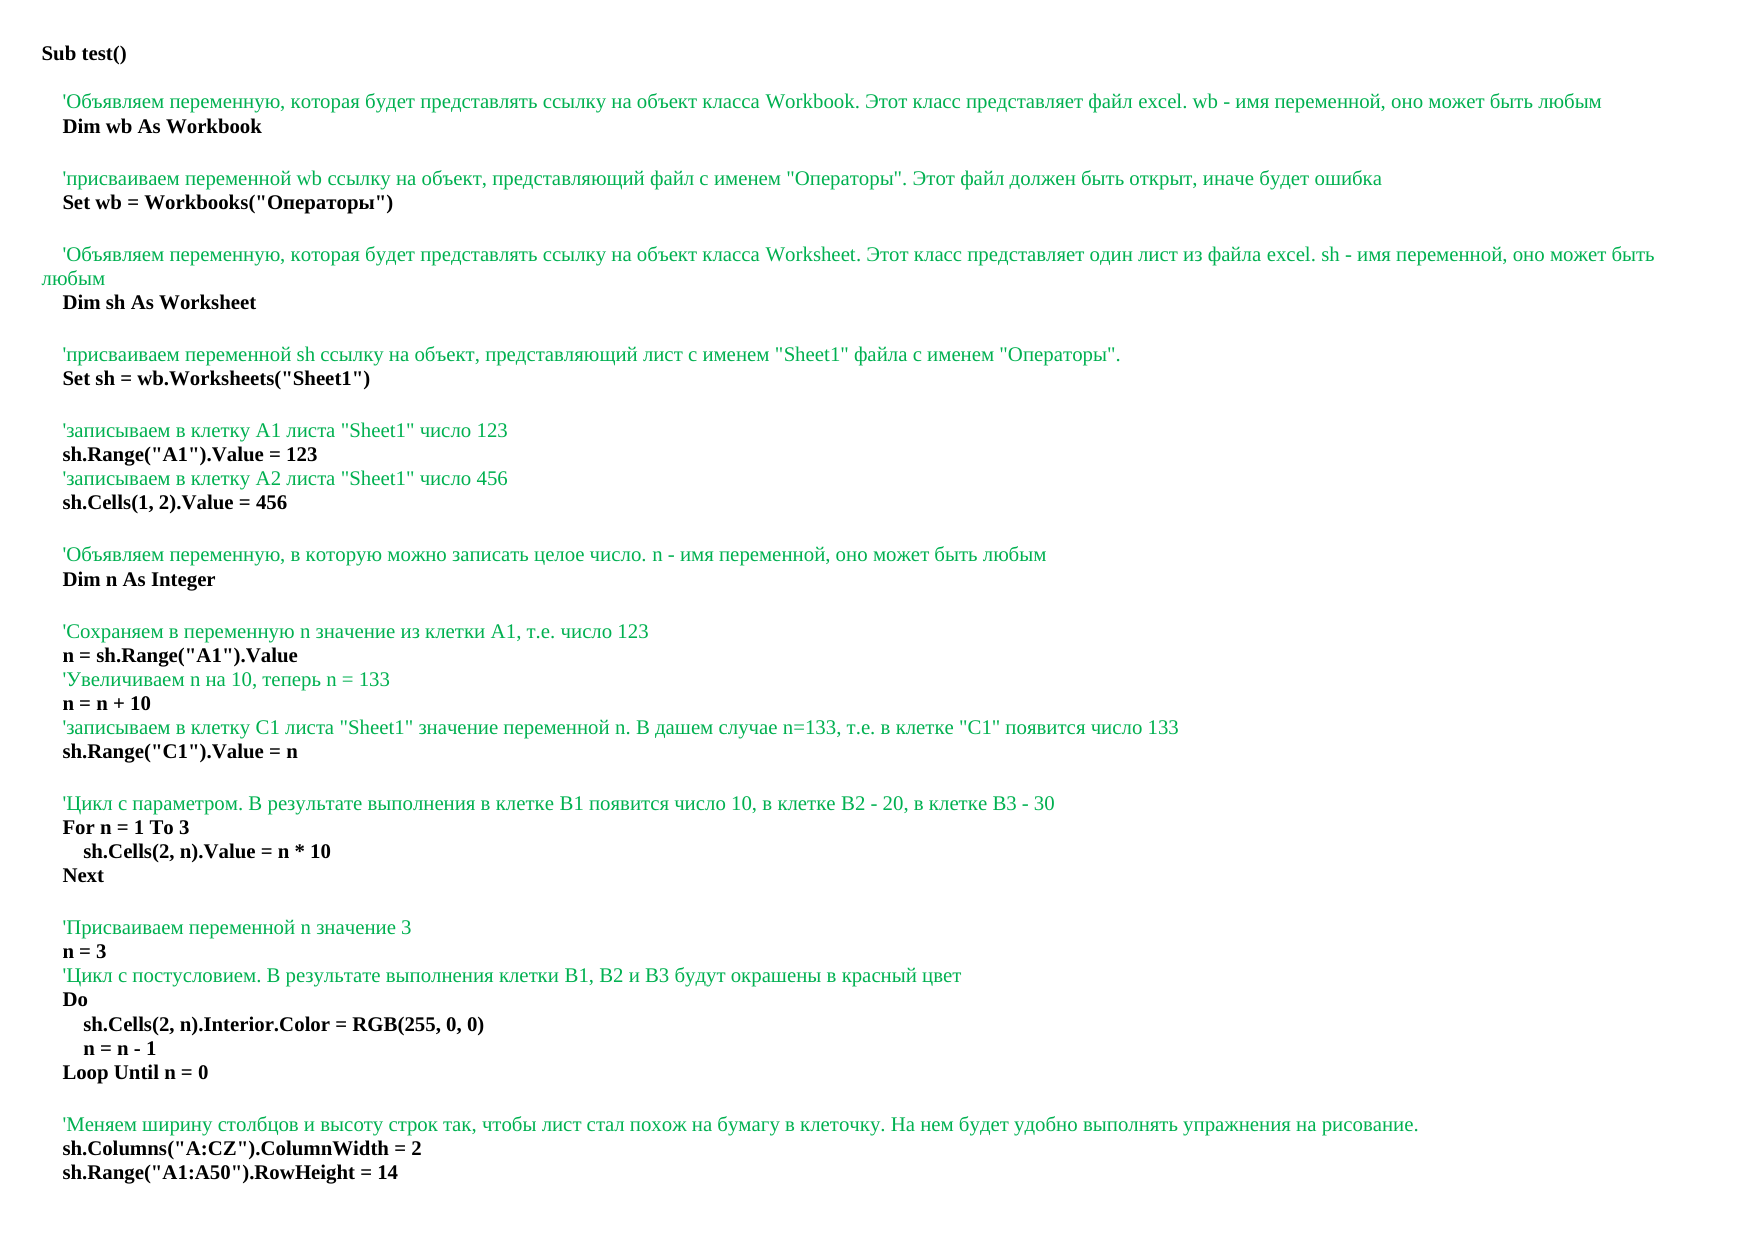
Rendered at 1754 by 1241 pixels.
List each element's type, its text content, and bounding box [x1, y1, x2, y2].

text 'Цикл с постусловием. В результате выполнения клетки B1, B2 и B3 будут окрашены в красный цвет [41, 963, 1713, 987]
text 'Цикл с параметром. В результате выполнения в клетке B1 появится число 10, в клетке B2 - 20, в клетке B3 - 30 [41, 791, 1713, 815]
text sh.Cells(1, 2).Value = 456 [41, 490, 1713, 514]
text 'присваиваем переменной sh ссылку на объект, представляющий лист с именем "Sheet1" файла с именем "Операторы". [41, 342, 1713, 366]
text 'Объявляем переменную, которая будет представлять ссылку на объект класса Workbook. Этот класс представляет файл excel. wb - имя переменной, оно может быть любым [41, 89, 1713, 113]
text 'Присваиваем переменной n значение 3 [41, 915, 1713, 939]
text Sub test() [41, 41, 1713, 65]
text Dim wb As Workbook [41, 113, 1713, 138]
text Loop Until n = 0 [41, 1059, 1713, 1084]
text sh.Columns("A:CZ").ColumnWidth = 2 [41, 1136, 1713, 1160]
text sh.Cells(2, n).Interior.Color = RGB(255, 0, 0) [41, 1011, 1713, 1036]
text n = n - 1 [41, 1036, 1713, 1059]
text n = 3 [41, 939, 1713, 963]
text n = sh.Range("A1").Value [41, 643, 1713, 667]
text Set wb = Workbooks("Операторы") [41, 190, 1713, 214]
text 'записываем в клетку C1 листа "Sheet1" значение переменной n. В дашем случае n=133, т.е. в клетке "С1" появится число 133 [41, 715, 1713, 739]
text sh.Range("A1").Value = 123 [41, 442, 1713, 466]
text Next [41, 863, 1713, 887]
text 'Меняем ширину столбцов и высоту строк так, чтобы лист стал похож на бумагу в клеточку. На нем будет удобно выполнять упражнения на рисование. [41, 1112, 1713, 1136]
text Set sh = wb.Worksheets("Sheet1") [41, 366, 1713, 390]
text Dim sh As Worksheet [41, 290, 1713, 314]
text For n = 1 To 3 [41, 815, 1713, 839]
text 'записываем в клетку A2 листа "Sheet1" число 456 [41, 466, 1713, 490]
text 'Увеличиваем n на 10, теперь n = 133 [41, 667, 1713, 691]
text 'записываем в клетку A1 листа "Sheet1" число 123 [41, 418, 1713, 442]
text n = n + 10 [41, 691, 1713, 715]
text Dim n As Integer [41, 566, 1713, 591]
text 'Сохраняем в переменную n значение из клетки A1, т.е. число 123 [41, 618, 1713, 643]
text 'Объявляем переменную, которая будет представлять ссылку на объект класса Worksheet. Этот класс представляет один лист из файла excel. sh - имя переменной, оно может быть любым [41, 242, 1713, 290]
text sh.Range("A1:A50").RowHeight = 14 [41, 1160, 1713, 1184]
text sh.Cells(2, n).Value = n * 10 [41, 839, 1713, 863]
text Do [41, 987, 1713, 1011]
text 'присваиваем переменной wb ссылку на объект, представляющий файл с именем "Операторы". Этот файл должен быть открыт, иначе будет ошибка [41, 166, 1713, 190]
text 'Объявляем переменную, в которую можно записать целое число. n - имя переменной, оно может быть любым [41, 542, 1713, 566]
text sh.Range("C1").Value = n [41, 739, 1713, 763]
